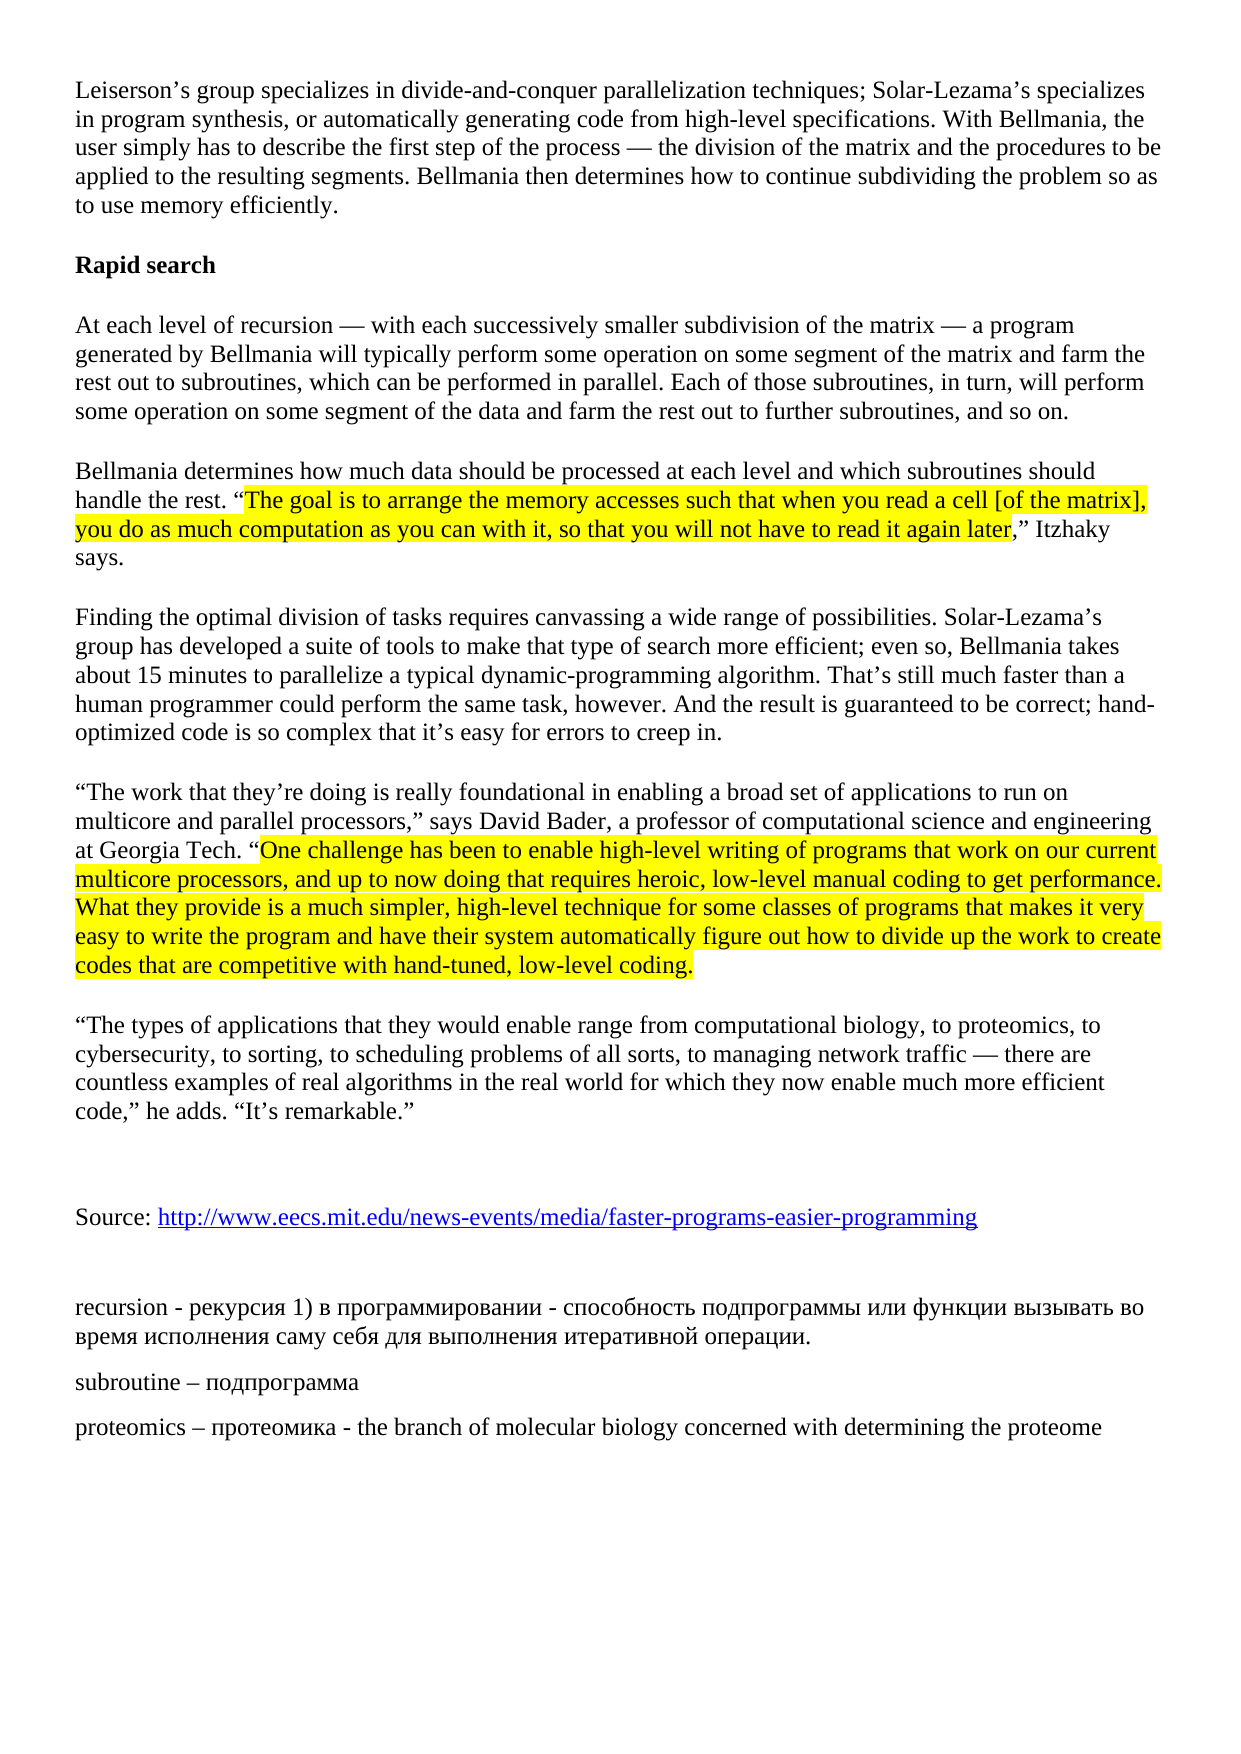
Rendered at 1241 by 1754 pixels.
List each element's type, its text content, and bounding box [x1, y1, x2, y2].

text Leiserson’s group specializes in divide-and-conquer parallelization techniques; Solar-Lezama’s specializes in program synthesis, or automatically generating code from high-level specifications. With Bellmania, the user simply has to describe the first step of the process — the division of the matrix and the procedures to be applied to the resulting segments. Bellmania then determines how to continue subdividing the problem so as to use memory efficiently. [75, 75, 1165, 219]
text “The work that they’re doing is really foundational in enabling a broad set of applications to run on multicore and parallel processors,” says David Bader, a professor of computational science and engineering at Georgia Tech. “One challenge has been to enable high-level writing of programs that work on our current multicore processors, and up to now doing that requires heroic, low-level manual coding to get performance. What they provide is a much simpler, high-level technique for some classes of programs that makes it very easy to write the program and have their system automatically figure out how to divide up the work to create codes that are competitive with hand-tuned, low-level coding. [75, 777, 1165, 979]
text At each level of recursion — with each successively smaller subdivision of the matrix — a program generated by Bellmania will typically perform some operation on some segment of the matrix and farm the rest out to subroutines, which can be performed in parallel. Each of those subroutines, in turn, will perform some operation on some segment of the data and farm the rest out to further subroutines, and so on. [75, 310, 1165, 425]
text Source: http://www.eecs.mit.edu/news-events/media/faster-programs-easier-programming [75, 1202, 1165, 1230]
text proteomics – протеомика - the branch of molecular biology concerned with determining the proteome [75, 1412, 1165, 1441]
text subroutine – подпрограмма [75, 1367, 1165, 1395]
text Rapid search [75, 250, 1165, 279]
text Bellmania determines how much data should be processed at each level and which subroutines should handle the rest. “The goal is to arrange the memory accesses such that when you read a cell [of the matrix], you do as much computation as you can with it, so that you will not have to read it again later,” Itzhaky says. [75, 456, 1165, 571]
text Finding the optimal division of tasks requires canvassing a wide range of possibilities. Solar-Lezama’s group has developed a suite of tools to make that type of search more efficient; even so, Bellmania takes about 15 minutes to parallelize a typical dynamic-programming algorithm. That’s still much faster than a human programmer could perform the same task, however. And the result is guaranteed to be correct; hand-optimized code is so complex that it’s easy for errors to creep in. [75, 602, 1165, 746]
text “The types of applications that they would enable range from computational biology, to proteomics, to cybersecurity, to sorting, to scheduling problems of all sorts, to managing network traffic — there are countless examples of real algorithms in the real world for which they now enable much more efficient code,” he adds. “It’s remarkable.” [75, 1010, 1165, 1125]
text recursion - рекурсия 1) в программировании - способность подпрограммы или функции вызывать во время исполнения саму себя для выполнения итеративной операции. [75, 1292, 1165, 1350]
